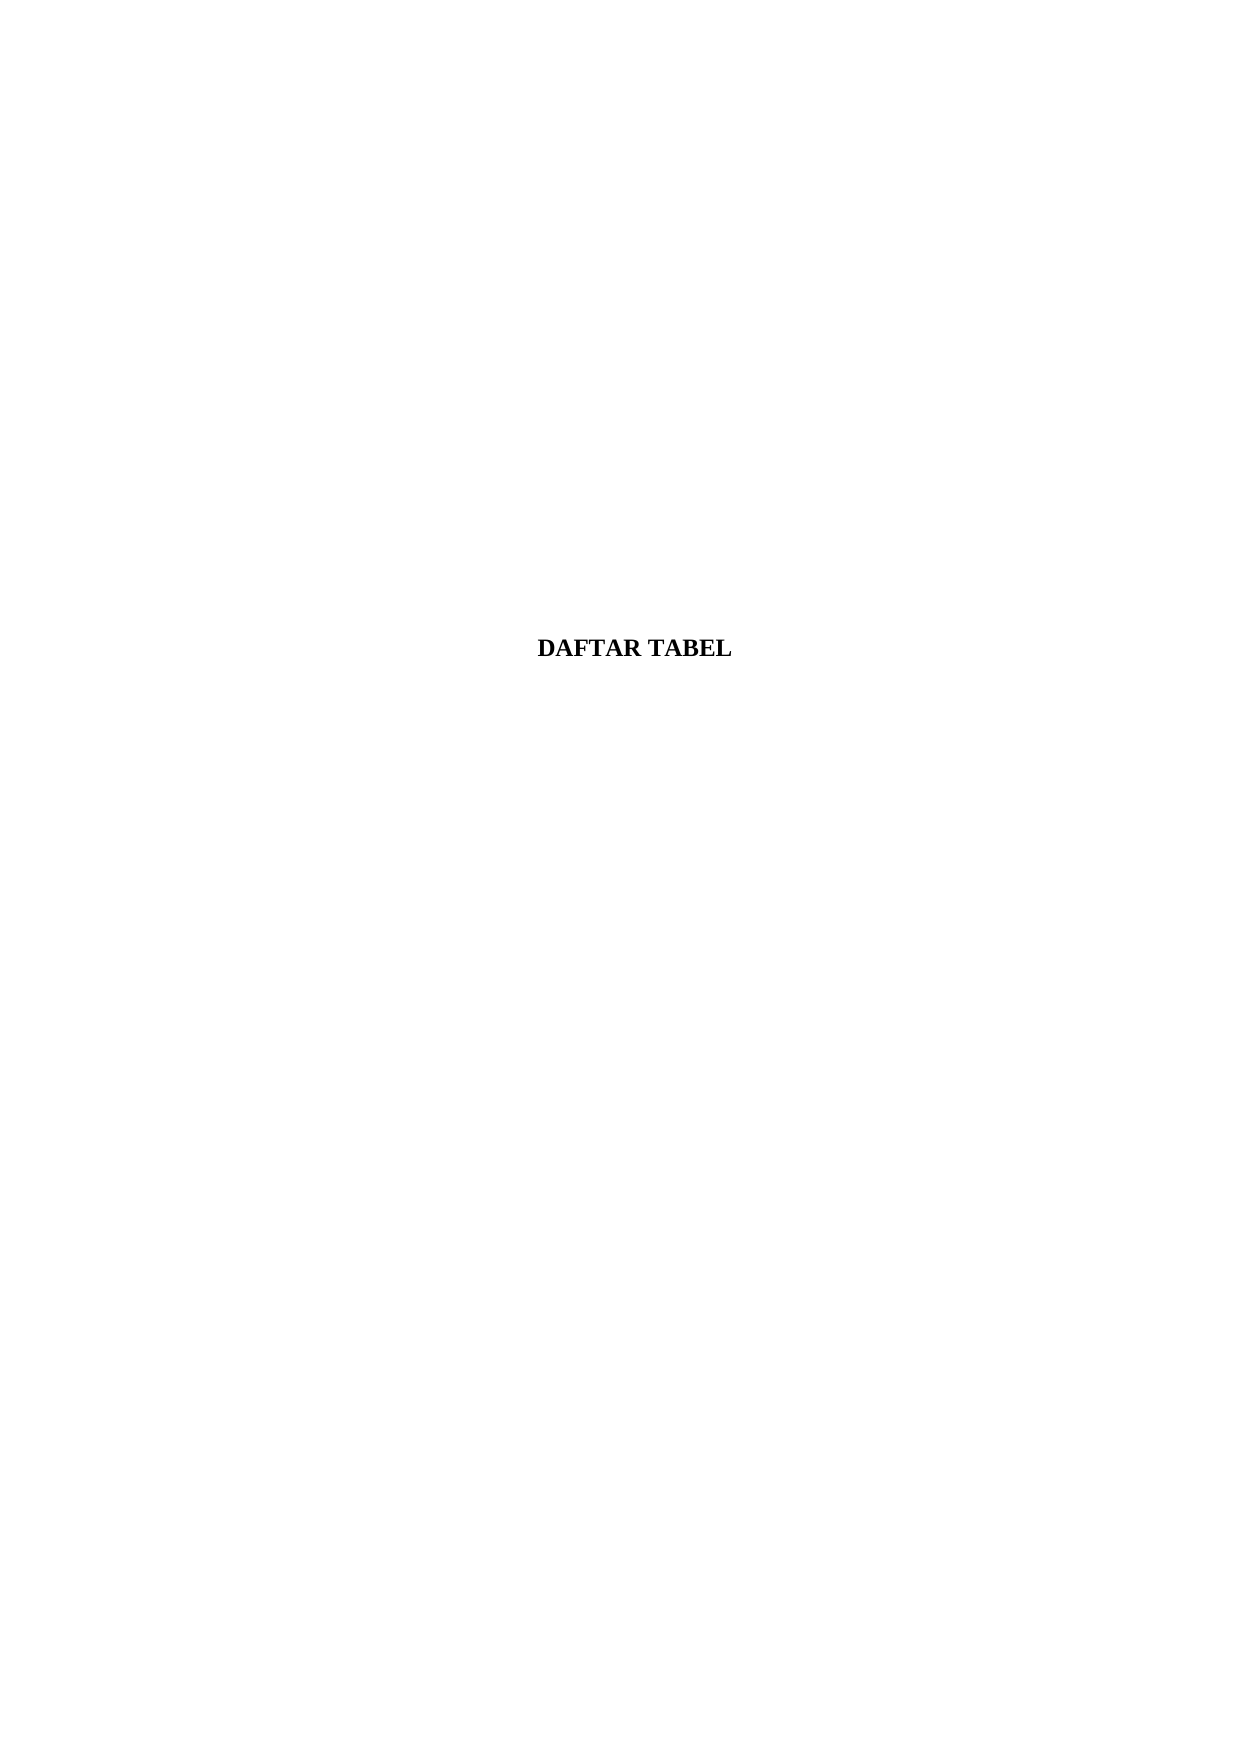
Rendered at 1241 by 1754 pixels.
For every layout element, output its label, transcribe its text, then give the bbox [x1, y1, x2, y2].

subtitle DAFTAR TABEL [177, 633, 1092, 662]
